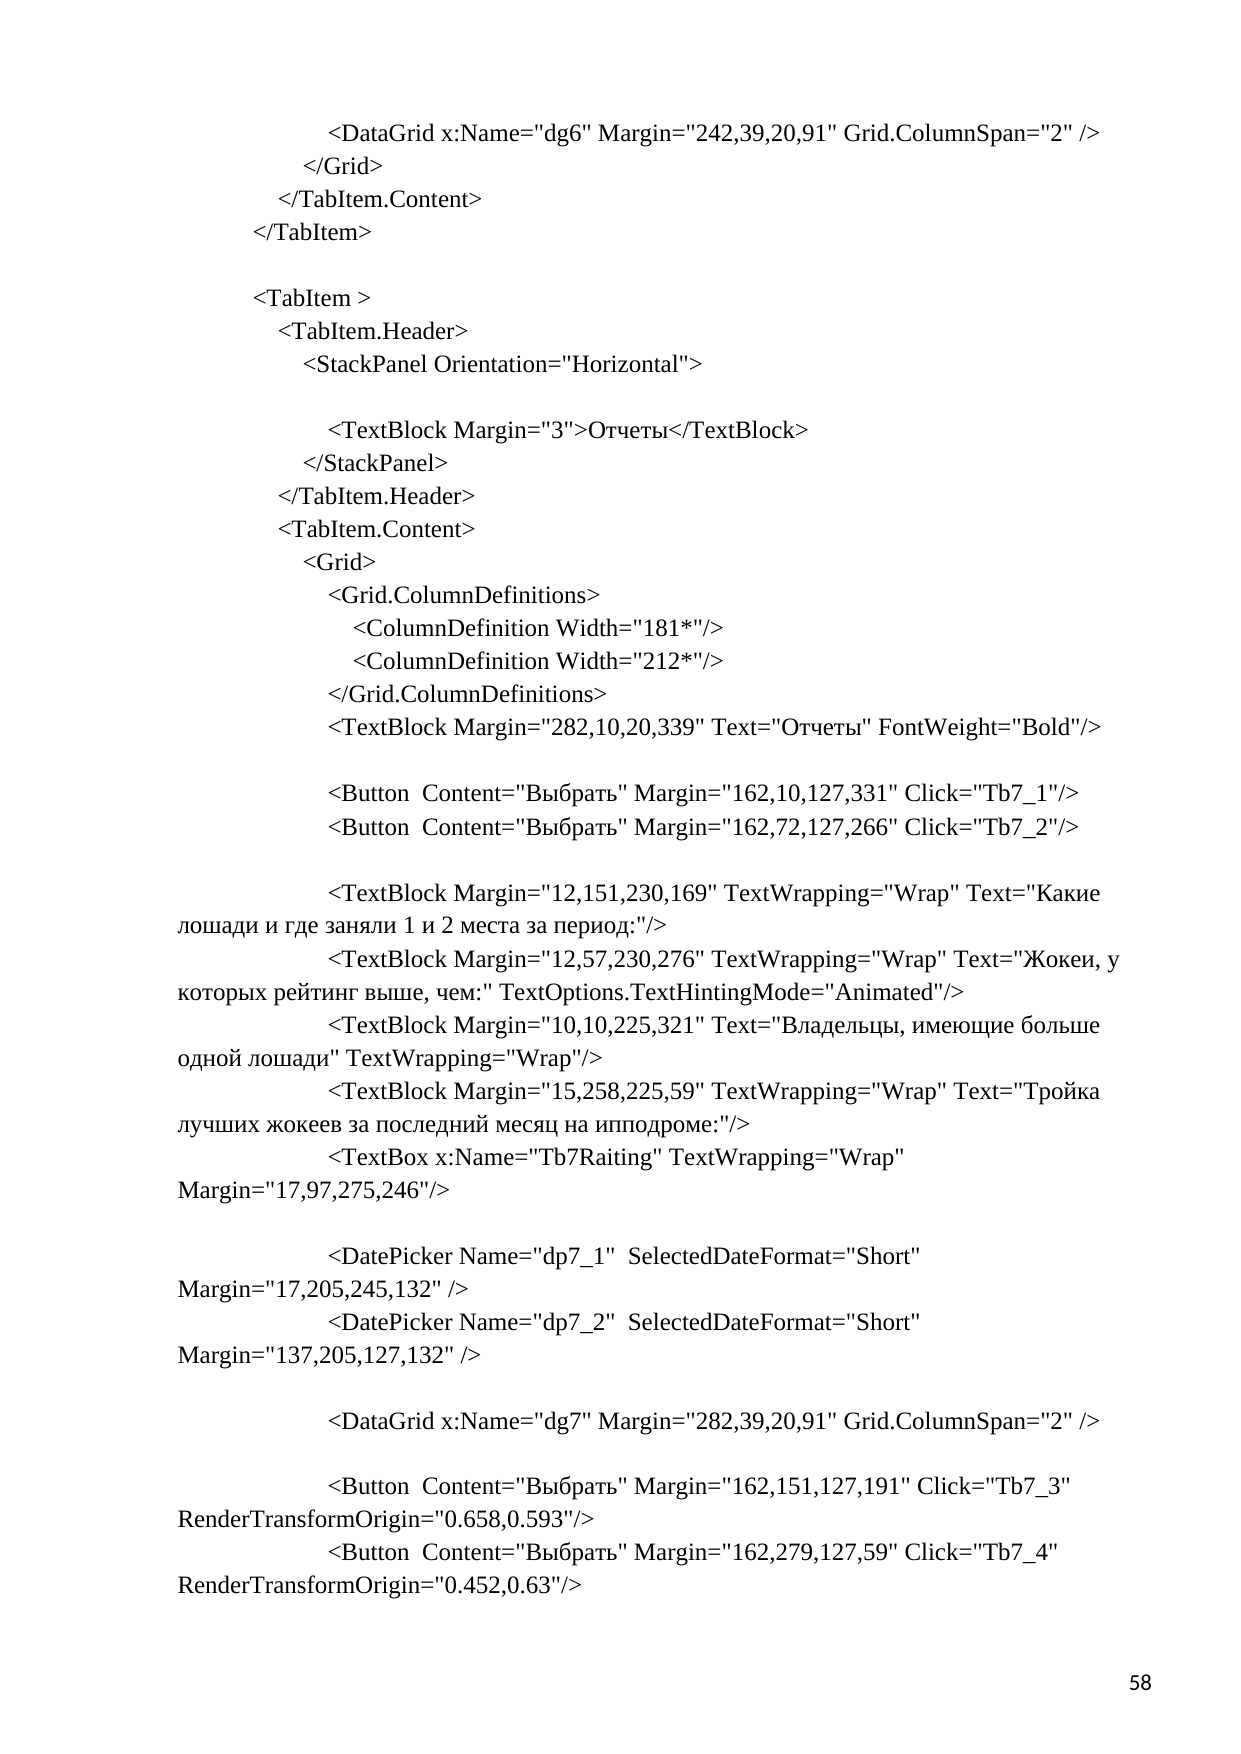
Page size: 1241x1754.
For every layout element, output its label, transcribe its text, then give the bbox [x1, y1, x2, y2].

text <TabItem > [177, 283, 1152, 312]
text <Button Content="Выбрать" Margin="162,151,127,191" Click="Tb7_3" RenderTransformOrigin="0.658,0.593"/> [177, 1471, 1152, 1533]
text </StackPanel> [177, 448, 1152, 477]
text <TextBlock Margin="12,151,230,169" TextWrapping="Wrap" Text="Какие лошади и где заняли 1 и 2 места за период:"/> [177, 878, 1152, 939]
text <TabItem.Content> [177, 514, 1152, 543]
text <StackPanel Orientation="Horizontal"> [177, 349, 1152, 378]
text </TabItem> [177, 217, 1152, 246]
text <DataGrid x:Name="dg7" Margin="282,39,20,91" Grid.ColumnSpan="2" /> [177, 1406, 1152, 1435]
text <TabItem.Header> [177, 316, 1152, 345]
text <ColumnDefinition Width="181*"/> [177, 613, 1152, 642]
text <DataGrid x:Name="dg6" Margin="242,39,20,91" Grid.ColumnSpan="2" /> [177, 118, 1152, 147]
text <Grid.ColumnDefinitions> [177, 580, 1152, 609]
text <TextBlock Margin="12,57,230,276" TextWrapping="Wrap" Text="Жокеи, у которых рейтинг выше, чем:" TextOptions.TextHintingMode="Animated"/> [177, 944, 1152, 1005]
text <Button Content="Выбрать" Margin="162,10,127,331" Click="Tb7_1"/> [177, 778, 1152, 807]
text </Grid.ColumnDefinitions> [177, 679, 1152, 708]
text <TextBlock Margin="15,258,225,59" TextWrapping="Wrap" Text="Тройка лучших жокеев за последний месяц на ипподроме:"/> [177, 1076, 1152, 1137]
text <DatePicker Name="dp7_2" SelectedDateFormat="Short" Margin="137,205,127,132" /> [177, 1307, 1152, 1369]
text </TabItem.Header> [177, 481, 1152, 510]
text <Button Content="Выбрать" Margin="162,279,127,59" Click="Tb7_4" RenderTransformOrigin="0.452,0.63"/> [177, 1537, 1152, 1599]
text <TextBlock Margin="282,10,20,339" Text="Отчеты" FontWeight="Bold"/> [177, 712, 1152, 741]
text <TextBlock Margin="3">Отчеты</TextBlock> [177, 415, 1152, 444]
text <DatePicker Name="dp7_1" SelectedDateFormat="Short" Margin="17,205,245,132" /> [177, 1241, 1152, 1303]
text <ColumnDefinition Width="212*"/> [177, 646, 1152, 675]
text </Grid> [177, 151, 1152, 180]
text <Grid> [177, 547, 1152, 576]
text <Button Content="Выбрать" Margin="162,72,127,266" Click="Tb7_2"/> [177, 812, 1152, 840]
text <TextBox x:Name="Tb7Raiting" TextWrapping="Wrap" Margin="17,97,275,246"/> [177, 1142, 1152, 1203]
text <TextBlock Margin="10,10,225,321" Text="Владельцы, имеющие больше одной лошади" TextWrapping="Wrap"/> [177, 1010, 1152, 1071]
text </TabItem.Content> [177, 184, 1152, 213]
